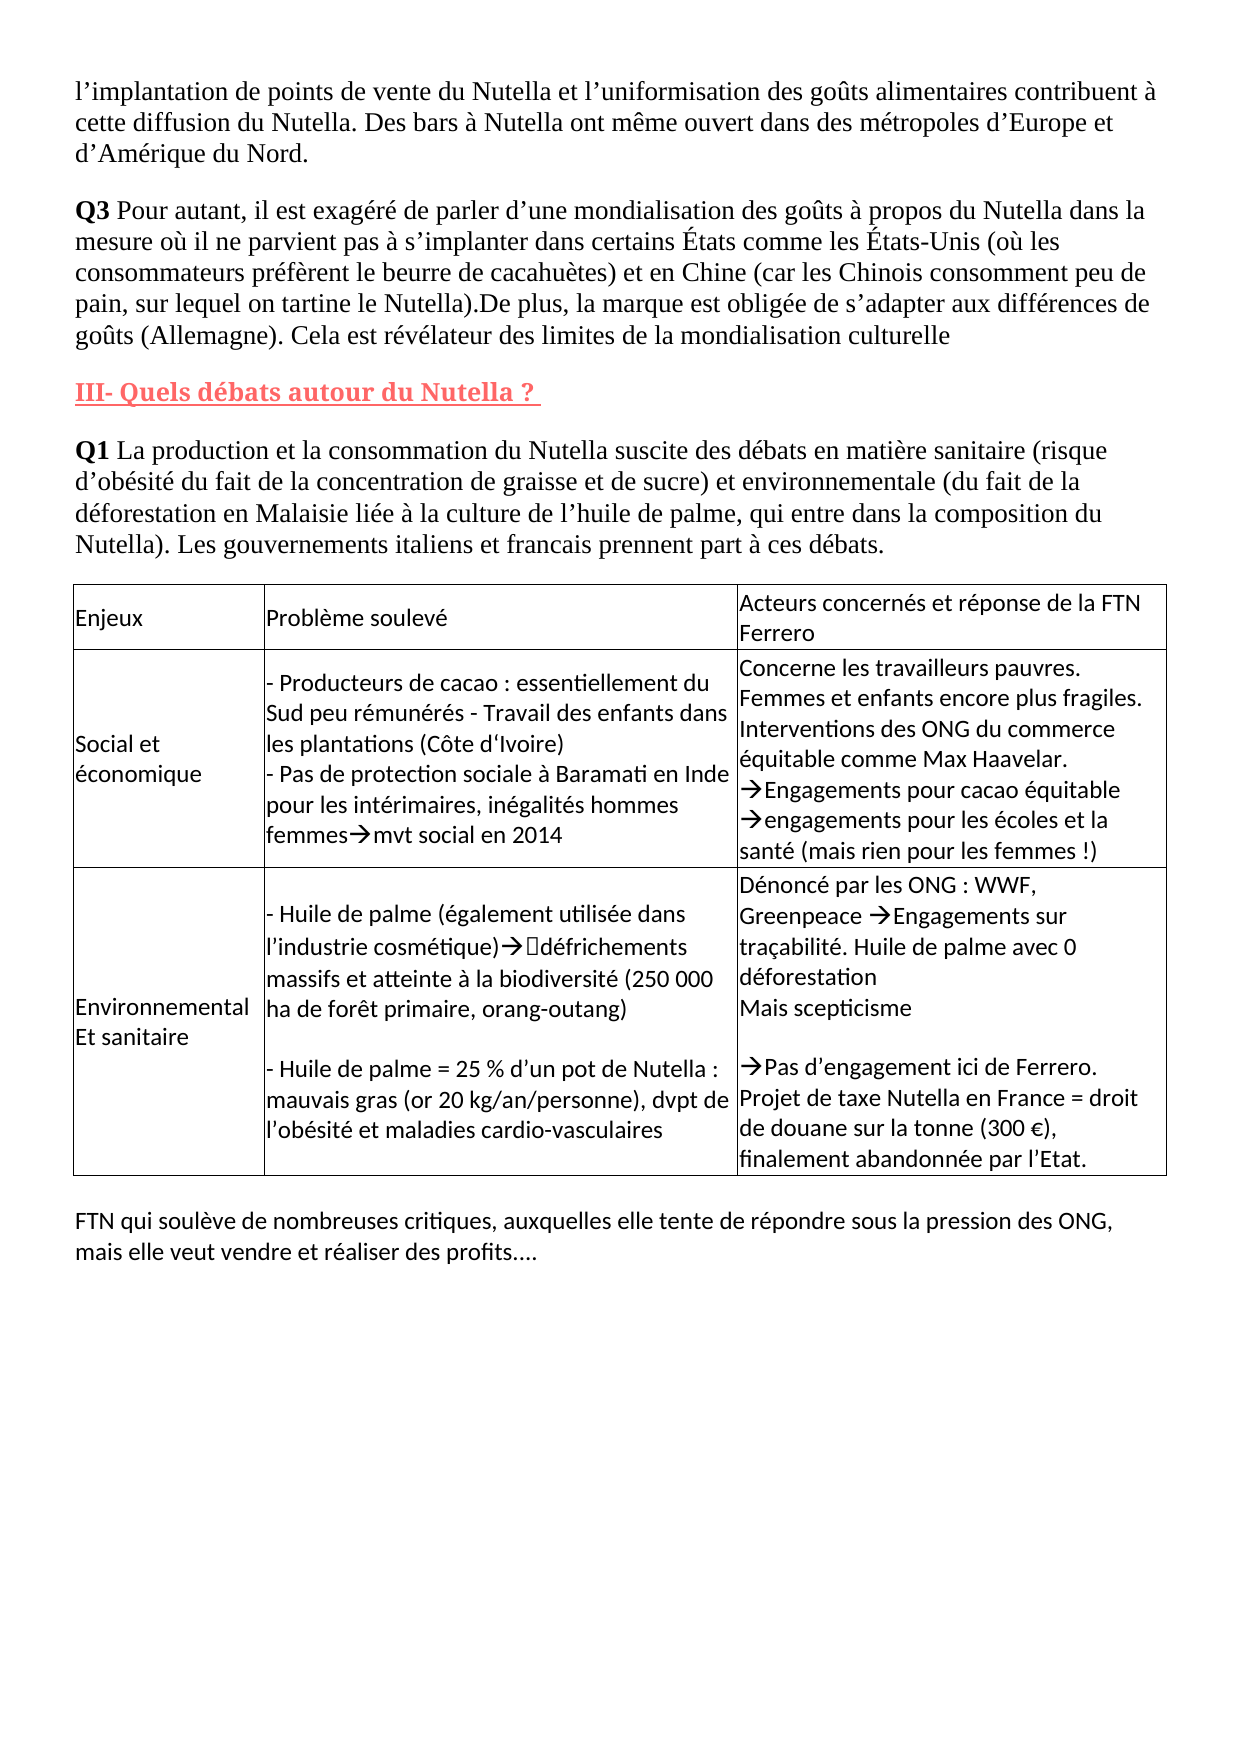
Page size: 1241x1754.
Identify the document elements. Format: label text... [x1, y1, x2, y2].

table_cell Social et économique [74, 650, 264, 867]
table_header Problème soulevé [265, 585, 737, 649]
table_cell Dénoncé par les ONG : WWF, Greenpeace Engagements sur traçabilité. Huile de palme avec 0 déforestation Mais scepticisme Pas d’engagement ici de Ferrero. Projet de taxe Nutella en France = droit de douane sur la tonne (300 €), finalement abandonnée par l’Etat. [738, 868, 1166, 1175]
table_cell Environnemental Et sanitaire [74, 868, 264, 1175]
table_cell - Producteurs de cacao : essentiellement du Sud peu rémunérés - Travail des enfants dans les plantations (Côte d‘Ivoire) - Pas de protection sociale à Baramati en Inde pour les intérimaires, inégalités hommes femmesmvt social en 2014 [265, 650, 737, 867]
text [75, 75, 1165, 169]
text Q3 Pour autant, il est exagéré de parler d’une mondialisation des goûts à propos du Nutella dans la mesure où il ne parvient pas à s’implanter dans certains États comme les États-Unis (où les consommateurs préfèrent le beurre de cacahuètes) et en Chine (car les Chinois consomment peu de pain, sur lequel on tartine le Nutella).De plus, la marque est obligée de s’adapter aux différences de goûts (Allemagne). Cela est révélateur des limites de la mondialisation culturelle [75, 194, 1165, 350]
table_cell - Huile de palme (également utilisée dans l’industrie cosmétique)défrichements massifs et atteinte à la biodiversité (250 000 ha de forêt primaire, orang-outang) - Huile de palme = 25 % d’un pot de Nutella : mauvais gras (or 20 kg/an/personne), dvpt de l’obésité et maladies cardio-vasculaires [265, 868, 737, 1175]
text Q1 La production et la consommation du Nutella suscite des débats en matière sanitaire (risque d’obésité du fait de la concentration de graisse et de sucre) et environnementale (du fait de la déforestation en Malaisie liée à la culture de l’huile de palme, qui entre dans la composition du Nutella). Les gouvernements italiens et francais prennent part à ces débats. [75, 434, 1165, 559]
table_header Enjeux [74, 585, 264, 649]
table_header Acteurs concernés et réponse de la FTN Ferrero [738, 585, 1166, 649]
text FTN qui soulève de nombreuses critiques, auxquelles elle tente de répondre sous la pression des ONG, mais elle veut vendre et réaliser des profits.... [75, 1205, 1165, 1266]
table_cell Concerne les travailleurs pauvres. Femmes et enfants encore plus fragiles. Interventions des ONG du commerce équitable comme Max Haavelar. Engagements pour cacao équitable engagements pour les écoles et la santé (mais rien pour les femmes !) [738, 650, 1166, 867]
text III- Quels débats autour du Nutella ? [75, 375, 1165, 409]
